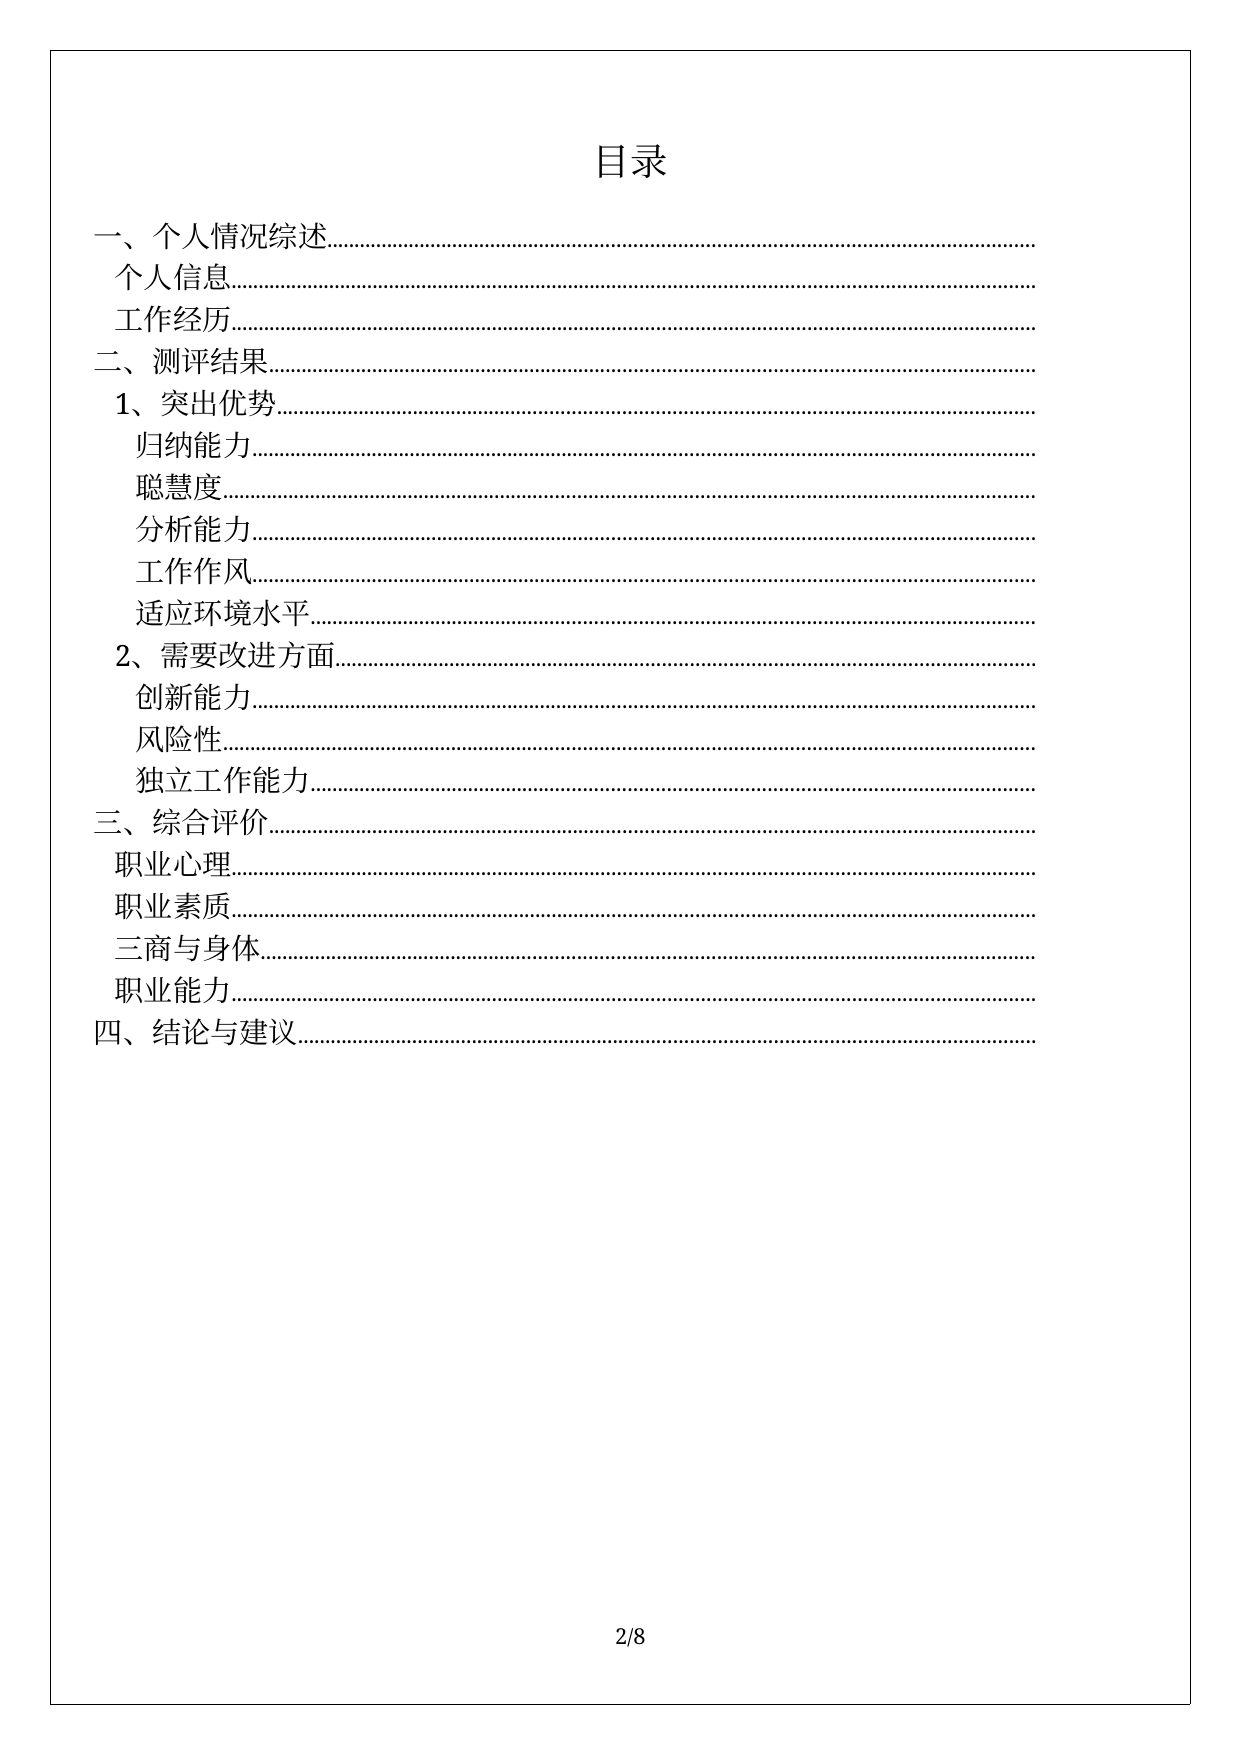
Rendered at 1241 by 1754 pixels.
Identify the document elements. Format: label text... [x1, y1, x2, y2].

text 工作经历 [114, 297, 1166, 339]
text 职业素质 [114, 884, 1166, 926]
text 个人信息 [114, 255, 1166, 297]
text 风险性 [135, 716, 1166, 758]
text 四、结论与建议 [94, 1009, 1166, 1051]
text 1、突出优势 [114, 381, 1166, 423]
text 职业心理 [114, 842, 1166, 884]
text 分析能力 [135, 507, 1166, 549]
text 聪慧度 [135, 465, 1166, 507]
text 目录 [94, 133, 1166, 187]
text 一、个人情况综述 [94, 213, 1166, 255]
text 独立工作能力 [135, 758, 1166, 800]
text 归纳能力 [135, 423, 1166, 465]
text 三、综合评价 [94, 800, 1166, 842]
text 三商与身体 [114, 926, 1166, 968]
text 二、测评结果 [94, 339, 1166, 381]
text 职业能力 [114, 968, 1166, 1009]
text 工作作风 [135, 549, 1166, 591]
text 适应环境水平 [135, 591, 1166, 632]
text 创新能力 [135, 674, 1166, 716]
text 2、需要改进方面 [114, 632, 1166, 674]
